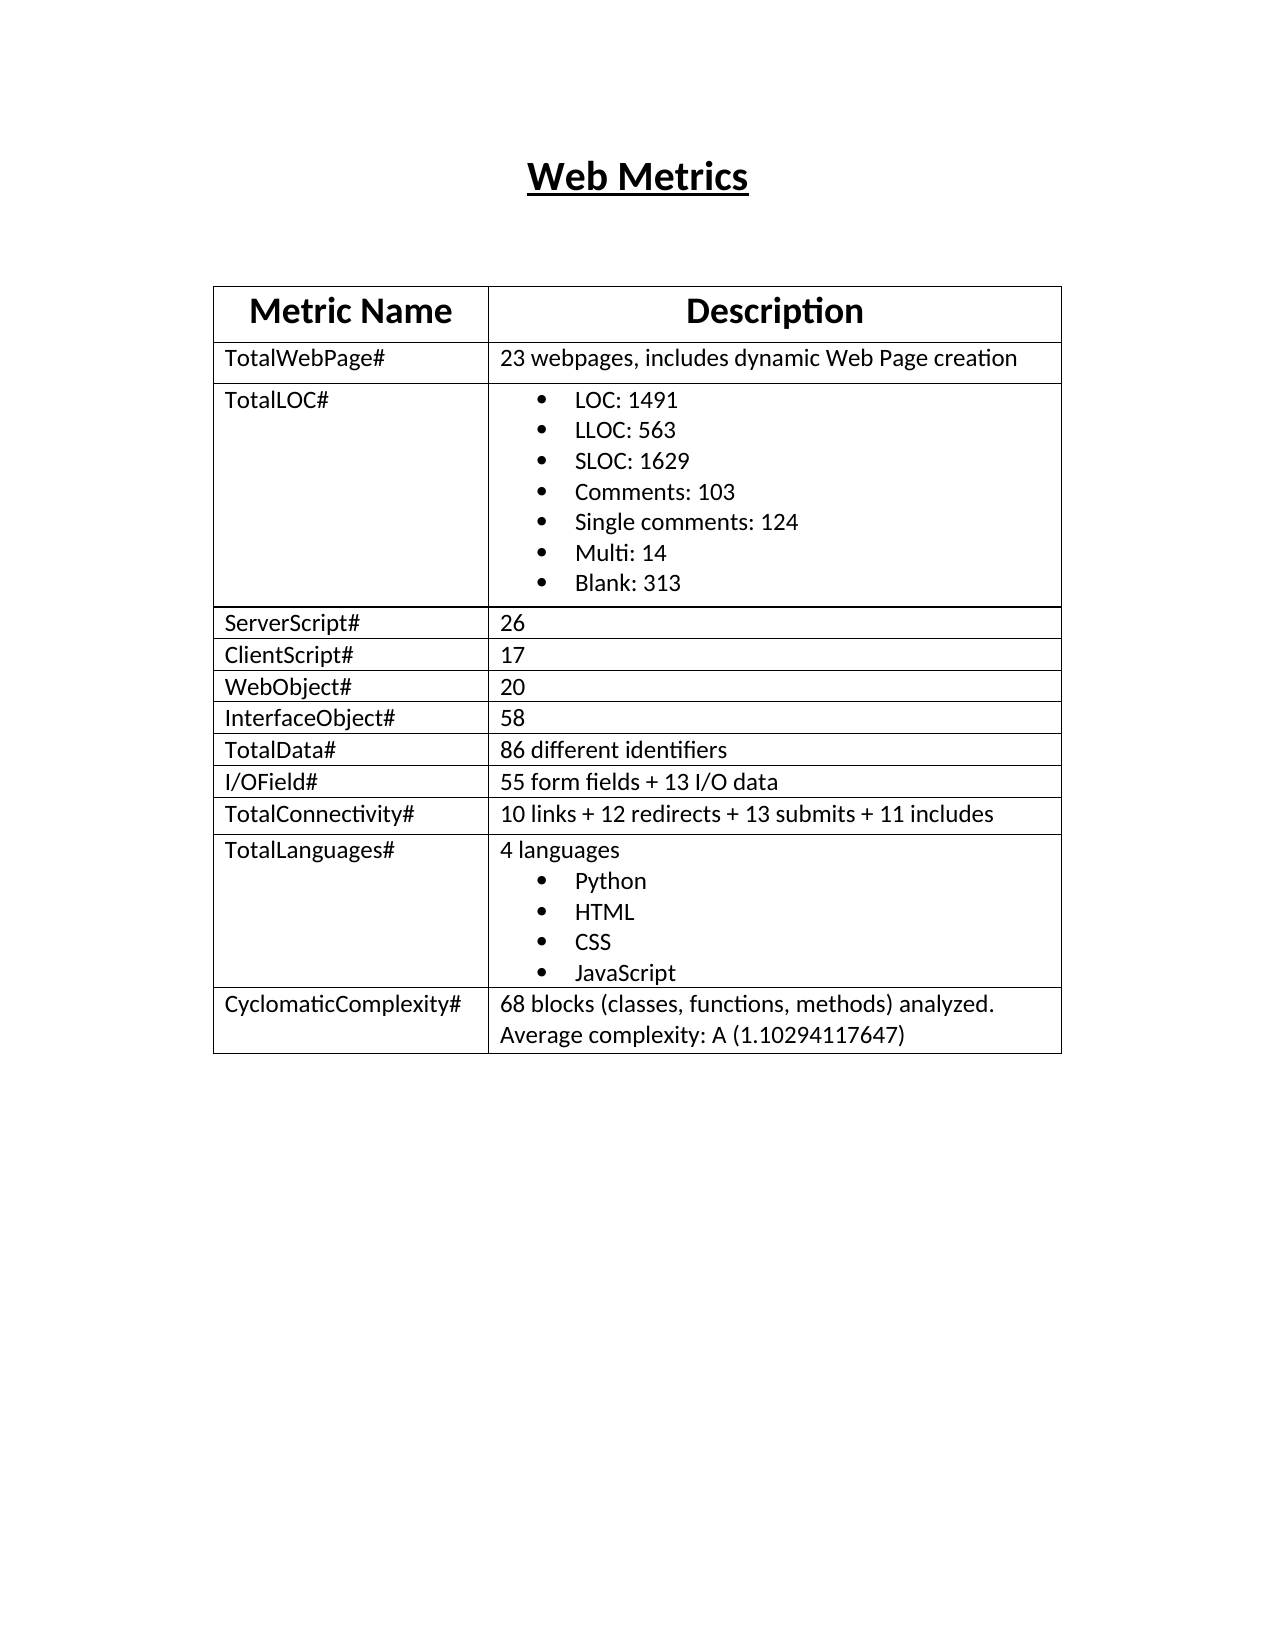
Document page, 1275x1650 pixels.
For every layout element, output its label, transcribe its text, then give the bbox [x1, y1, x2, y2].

table_cell InterfaceObject# [214, 702, 488, 733]
table_cell TotalData# [214, 734, 488, 765]
table_cell TotalConnectivity# [214, 798, 488, 834]
table_cell ServerScript# [214, 608, 488, 638]
table_cell TotalWebPage# [214, 343, 488, 383]
text Web Metrics [150, 150, 1125, 201]
table_cell LOC: 1491 LLOC: 563 SLOC: 1629 Comments: 103 Single comments: 124 Multi: 14 Blank: 313 [489, 384, 1061, 606]
table_header Metric Name [214, 287, 488, 342]
table_cell 86 different identifiers [489, 734, 1061, 765]
table_cell 26 [489, 608, 1061, 638]
table_cell CyclomaticComplexity# [214, 988, 488, 1052]
table_cell 55 form fields + 13 I/O data [489, 766, 1061, 797]
table_cell 58 [489, 702, 1061, 733]
table_cell WebObject# [214, 671, 488, 701]
table_cell I/OField# [214, 766, 488, 797]
table_cell 10 links + 12 redirects + 13 submits + 11 includes [489, 798, 1061, 834]
table_cell 4 languages Python HTML CSS JavaScript [489, 835, 1061, 987]
table_cell TotalLOC# [214, 384, 488, 606]
table_cell 68 blocks (classes, functions, methods) analyzed. Average complexity: A (1.10294117647) [489, 988, 1061, 1052]
table_cell ClientScript# [214, 639, 488, 669]
table_header Description [489, 287, 1061, 342]
table_cell TotalLanguages# [214, 835, 488, 987]
table_cell 17 [489, 639, 1061, 669]
table_cell 20 [489, 671, 1061, 701]
table_cell 23 webpages, includes dynamic Web Page creation [489, 343, 1061, 383]
